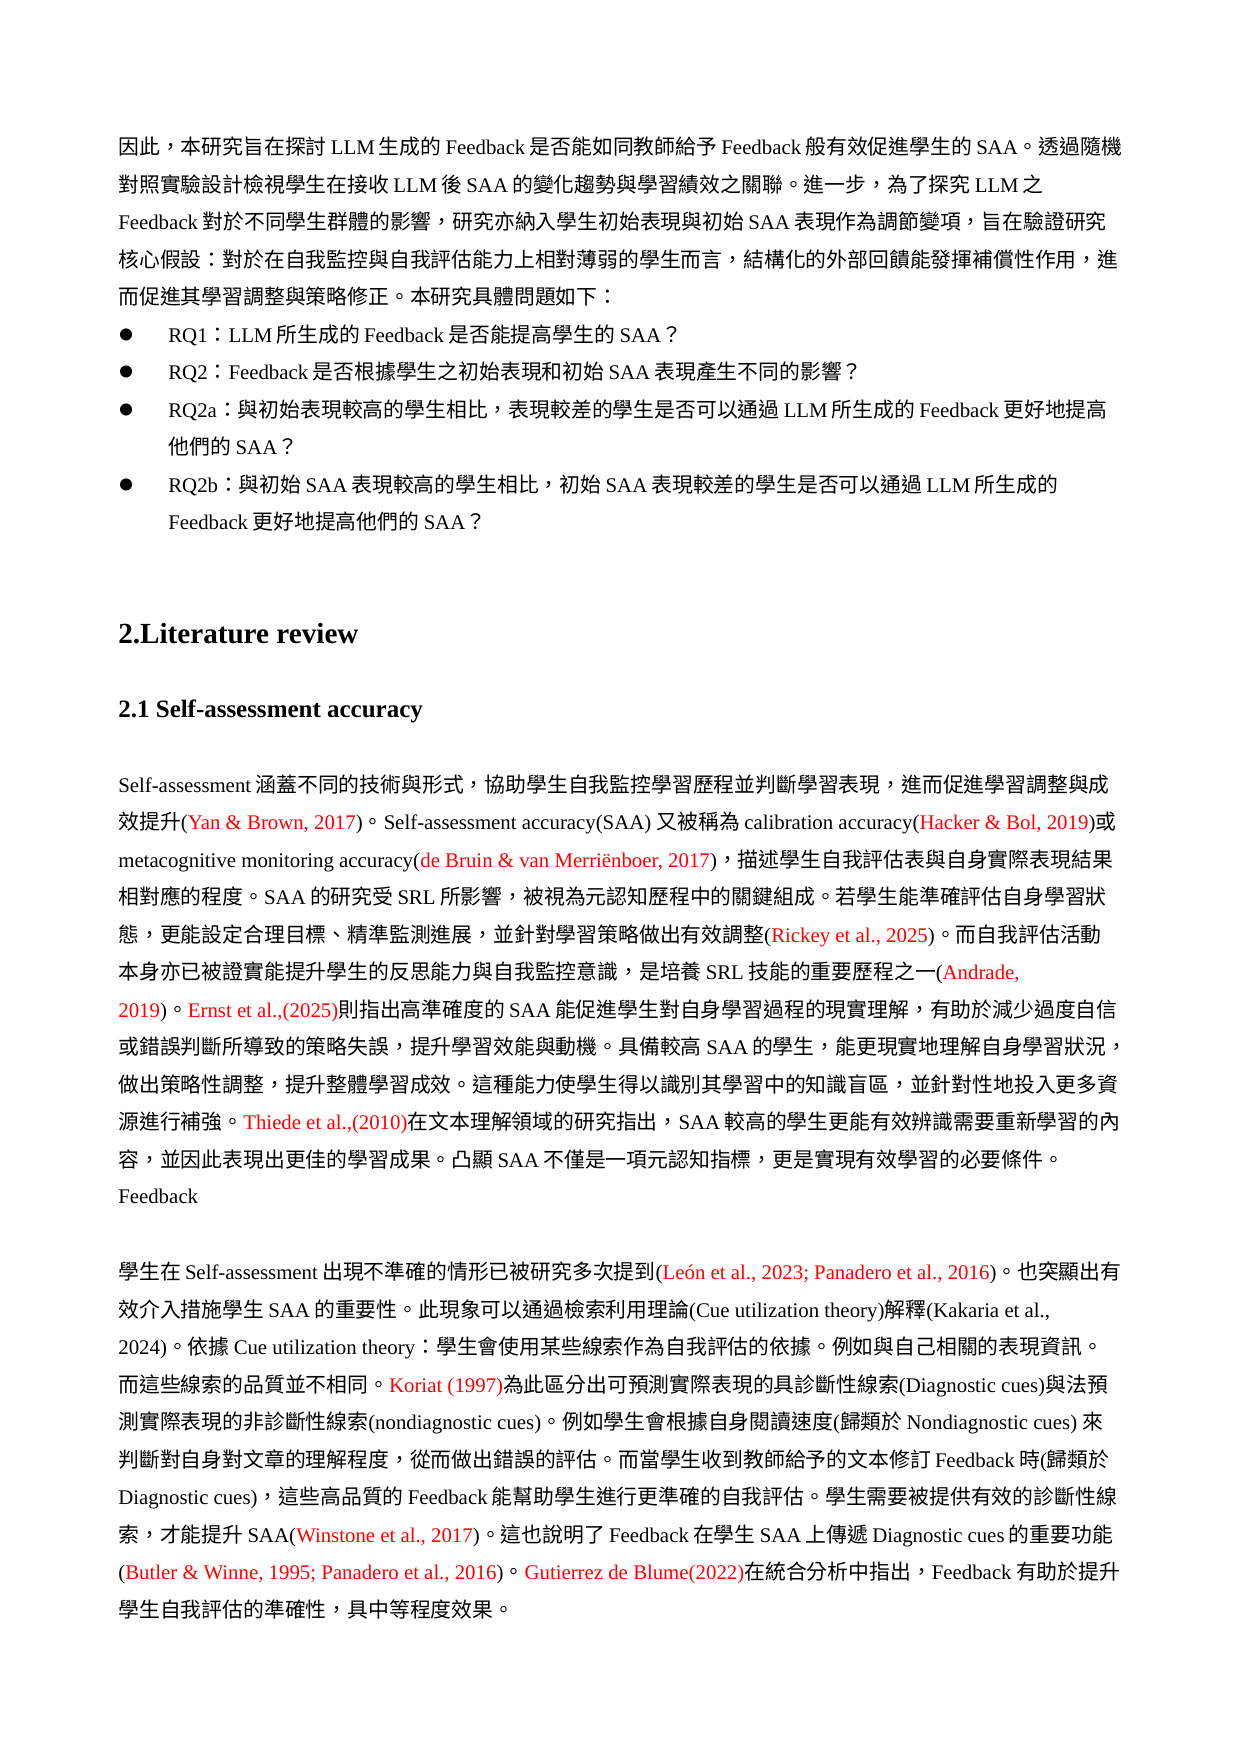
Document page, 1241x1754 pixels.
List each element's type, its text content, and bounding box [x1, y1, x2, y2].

list RQ2：Feedback是否根據學生之初始表現和初始SAA表現產生不同的影響？ [118, 352, 1122, 389]
text 學生在Self-assessment出現不準確的情形已被研究多次提到(León et al., 2023; Panadero et al., 2016)。也突顯出有效介入措施學生SAA的重要性。此現象可以通過檢索利用理論(Cue utilization theory)解釋(Kakaria et al., 2024)。依據Cue utilization theory：學生會使用某些線索作為自我評估的依據。例如與自己相關的表現資訊。而這些線索的品質並不相同。Koriat (1997)為此區分出可預測實際表現的具診斷性線索(Diagnostic cues)與法預測實際表現的非診斷性線索(nondiagnostic cues)。例如學生會根據自身閱讀速度(歸類於Nondiagnostic cues) 來判斷對自身對文章的理解程度，從而做出錯誤的評估。而當學生收到教師給予的文本修訂Feedback時(歸類於Diagnostic cues)，這些高品質的Feedback能幫助學生進行更準確的自我評估。學生需要被提供有效的診斷性線索，才能提升SAA(Winstone et al., 2017)。這也說明了Feedback在學生SAA上傳遞Diagnostic cues的重要功能(Butler & Winne, 1995; Panadero et al., 2016)。Gutierrez de Blume(2022)在統合分析中指出，Feedback有助於提升學生自我評估的準確性，具中等程度效果。 [118, 1252, 1122, 1627]
list RQ2b：與初始SAA表現較高的學生相比，初始SAA表現較差的學生是否可以通過LLM所生成的Feedback更好地提高他們的 SAA？ [118, 464, 1122, 539]
subtitle Self-assessment accuracy [118, 689, 1122, 727]
subtitle Literature review [118, 614, 1122, 652]
list RQ2a：與初始表現較高的學生相比，表現較差的學生是否可以通過LLM所生成的Feedback更好地提高他們的 SAA？ [118, 389, 1122, 464]
text Self-assessment涵蓋不同的技術與形式，協助學生自我監控學習歷程並判斷學習表現，進而促進學習調整與成效提升(Yan & Brown, 2017)。Self-assessment accuracy(SAA) 又被稱為calibration accuracy(Hacker & Bol, 2019)或metacognitive monitoring accuracy(de Bruin & van Merriënboer, 2017)，描述學生自我評估表與自身實際表現結果相對應的程度。SAA的研究受SRL所影響，被視為元認知歷程中的關鍵組成。若學生能準確評估自身學習狀態，更能設定合理目標、精準監測進展，並針對學習策略做出有效調整(Rickey et al., 2025)。而自我評估活動本身亦已被證實能提升學生的反思能力與自我監控意識，是培養SRL技能的重要歷程之一(Andrade, 2019)。Ernst et al.,(2025)則指出高準確度的SAA能促進學生對自身學習過程的現實理解，有助於減少過度自信或錯誤判斷所導致的策略失誤，提升學習效能與動機。具備較高 SAA 的學生，能更現實地理解自身學習狀況，做出策略性調整，提升整體學習成效。這種能力使學生得以識別其學習中的知識盲區，並針對性地投入更多資源進行補強。Thiede et al.,(2010)在文本理解領域的研究指出，SAA較高的學生更能有效辨識需要重新學習的內容，並因此表現出更佳的學習成果。凸顯SAA不僅是一項元認知指標，更是實現有效學習的必要條件。Feedback [118, 764, 1122, 1214]
text 因此，本研究旨在探討LLM生成的Feedback是否能如同教師給予Feedback般有效促進學生的SAA。透過隨機對照實驗設計檢視學生在接收LLM後SAA的變化趨勢與學習績效之關聯。進一步，為了探究LLM之Feedback對於不同學生群體的影響，研究亦納入學生初始表現與初始SAA表現作為調節變項，旨在驗證研究核心假設：對於在自我監控與自我評估能力上相對薄弱的學生而言，結構化的外部回饋能發揮補償性作用，進而促進其學習調整與策略修正。本研究具體問題如下： [118, 127, 1122, 314]
list RQ1：LLM所生成的Feedback是否能提高學生的 SAA？ [118, 314, 1122, 352]
